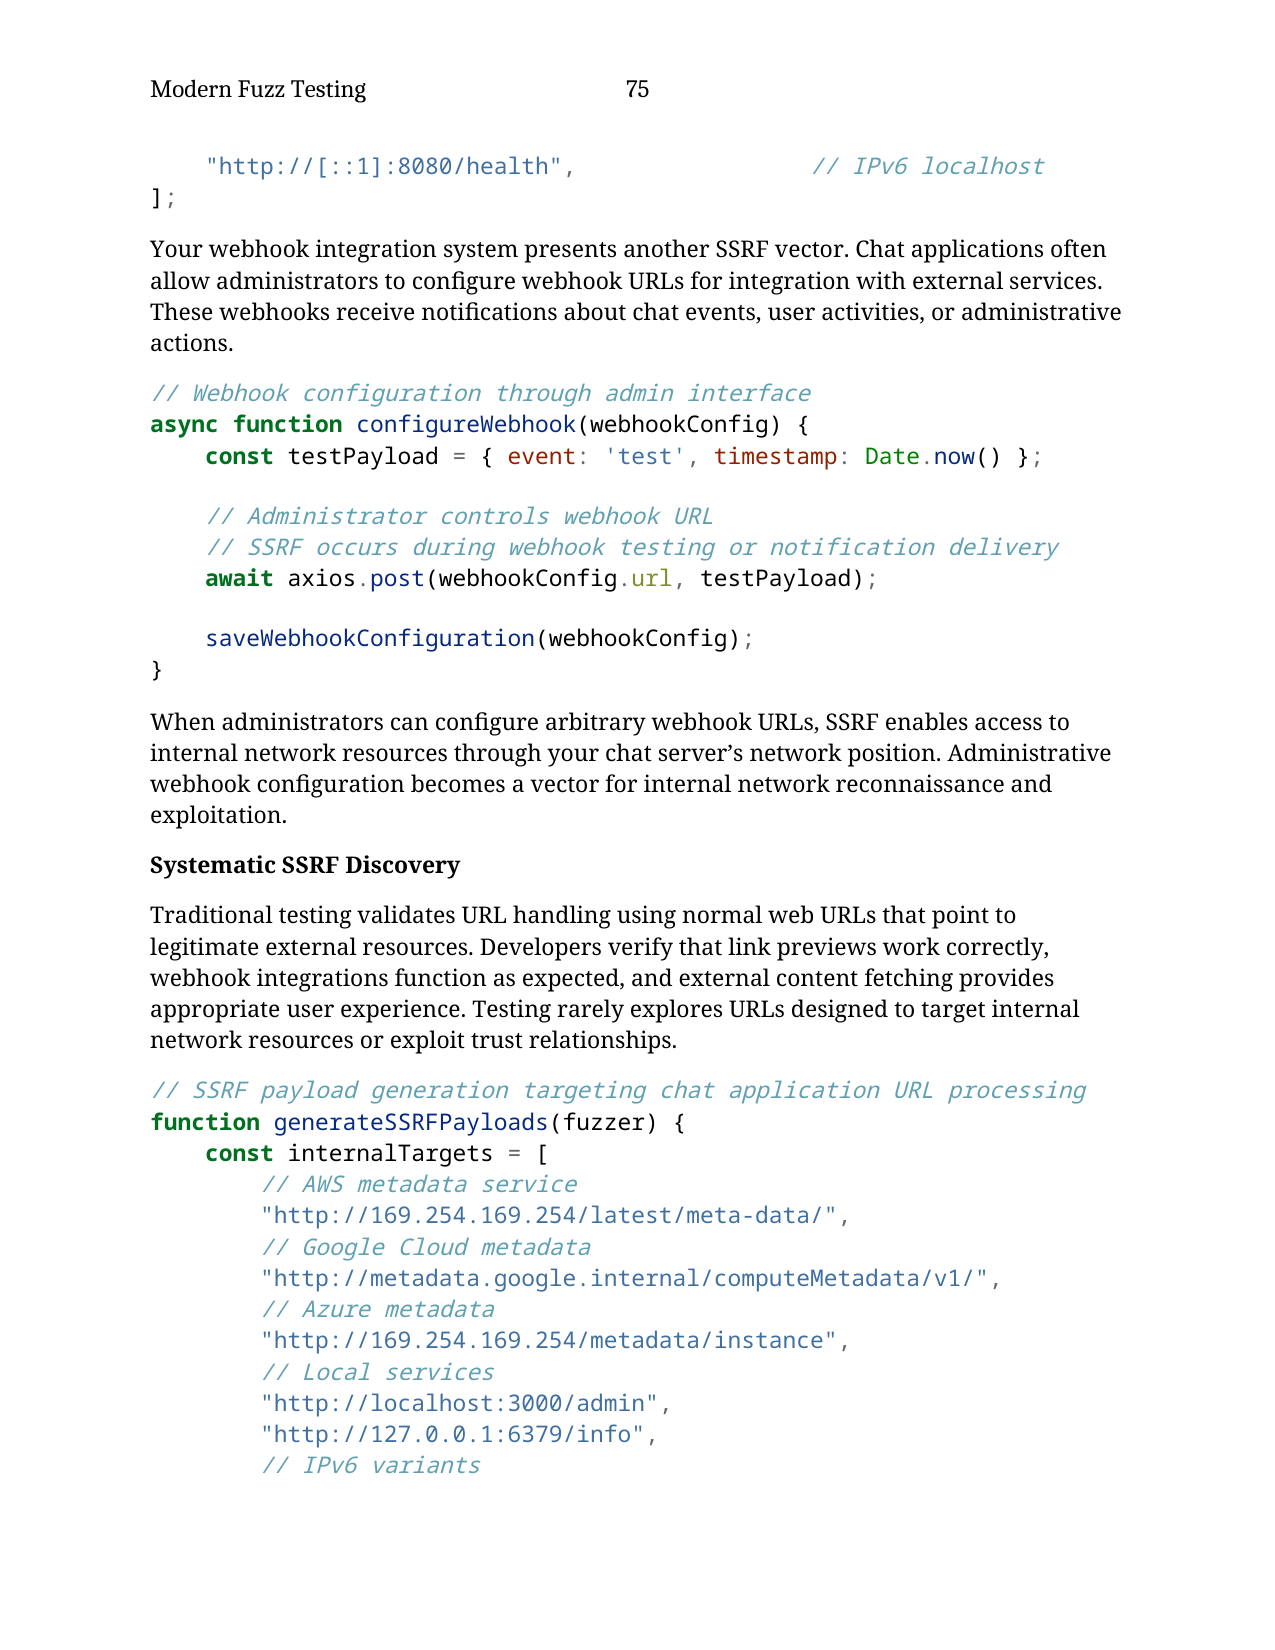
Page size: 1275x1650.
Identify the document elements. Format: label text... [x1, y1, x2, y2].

text When administrators can configure arbitrary webhook URLs, SSRF enables access to internal network resources through your chat server’s network position. Administrative webhook configuration becomes a vector for internal network reconnaissance and exploitation. [150, 705, 1125, 830]
text Your webhook integration system presents another SSRF vector. Chat applications often allow administrators to configure webhook URLs for integration with external services. These webhooks receive notifications about chat events, user activities, or administrative actions. [150, 233, 1125, 358]
text Systematic SSRF Discovery [150, 849, 1125, 880]
text // Webhook configuration through admin interface async function configureWebhook(webhookConfig) { const testPayload = { event: 'test', timestamp: Date.now() }; // Administrator controls webhook URL // SSRF occurs during webhook testing or notification delivery await axios.post(webhookConfig.url, testPayload); saveWebhookConfiguration(webhookConfig); } [150, 377, 1125, 684]
text Traditional testing validates URL handling using normal web URLs that point to legitimate external resources. Developers verify that link previews work correctly, webhook integrations function as expected, and external content fetching provides appropriate user experience. Testing rarely explores URLs designed to target internal network resources or exploit trust relationships. [150, 899, 1125, 1055]
